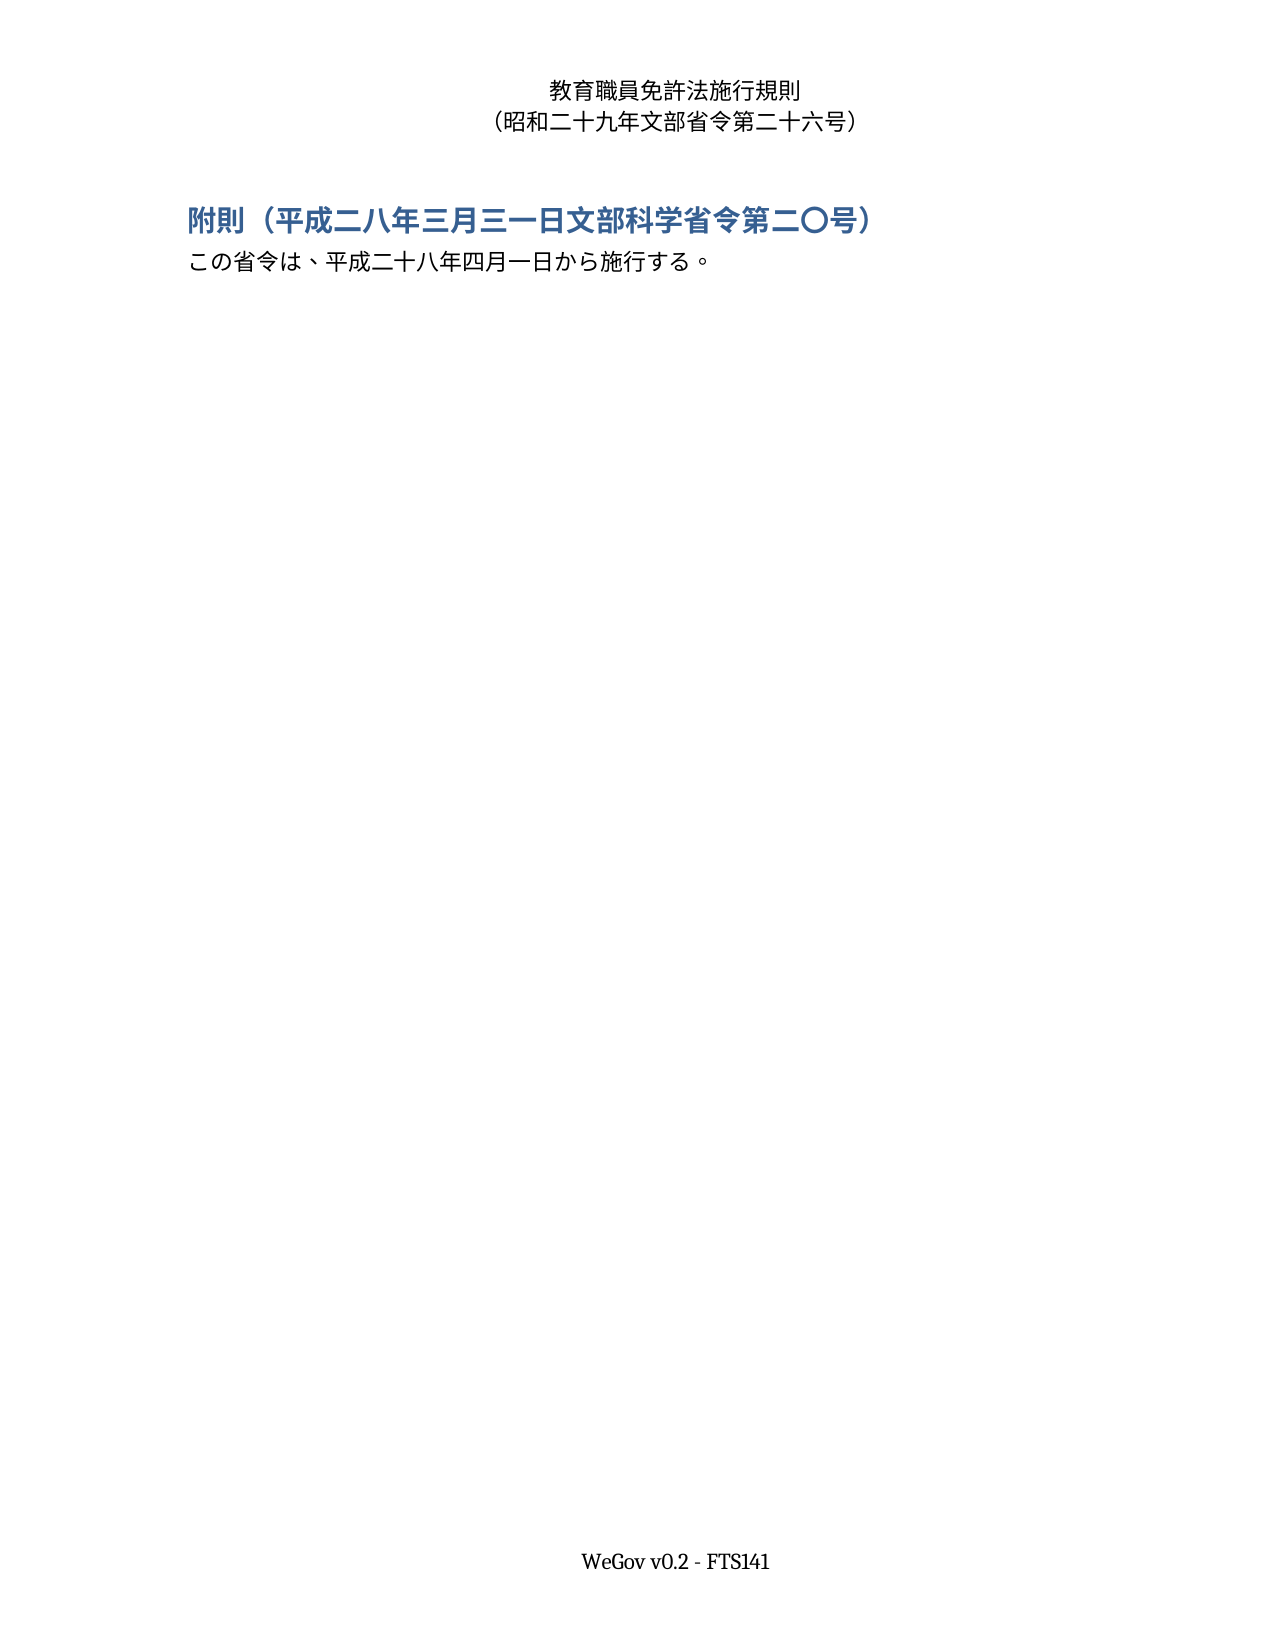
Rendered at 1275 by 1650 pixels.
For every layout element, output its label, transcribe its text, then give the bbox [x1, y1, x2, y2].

subtitle 附則（平成二八年三月三一日文部科学省令第二〇号） [187, 200, 1087, 240]
text この省令は、平成二十八年四月一日から施行する。 [187, 246, 1087, 277]
